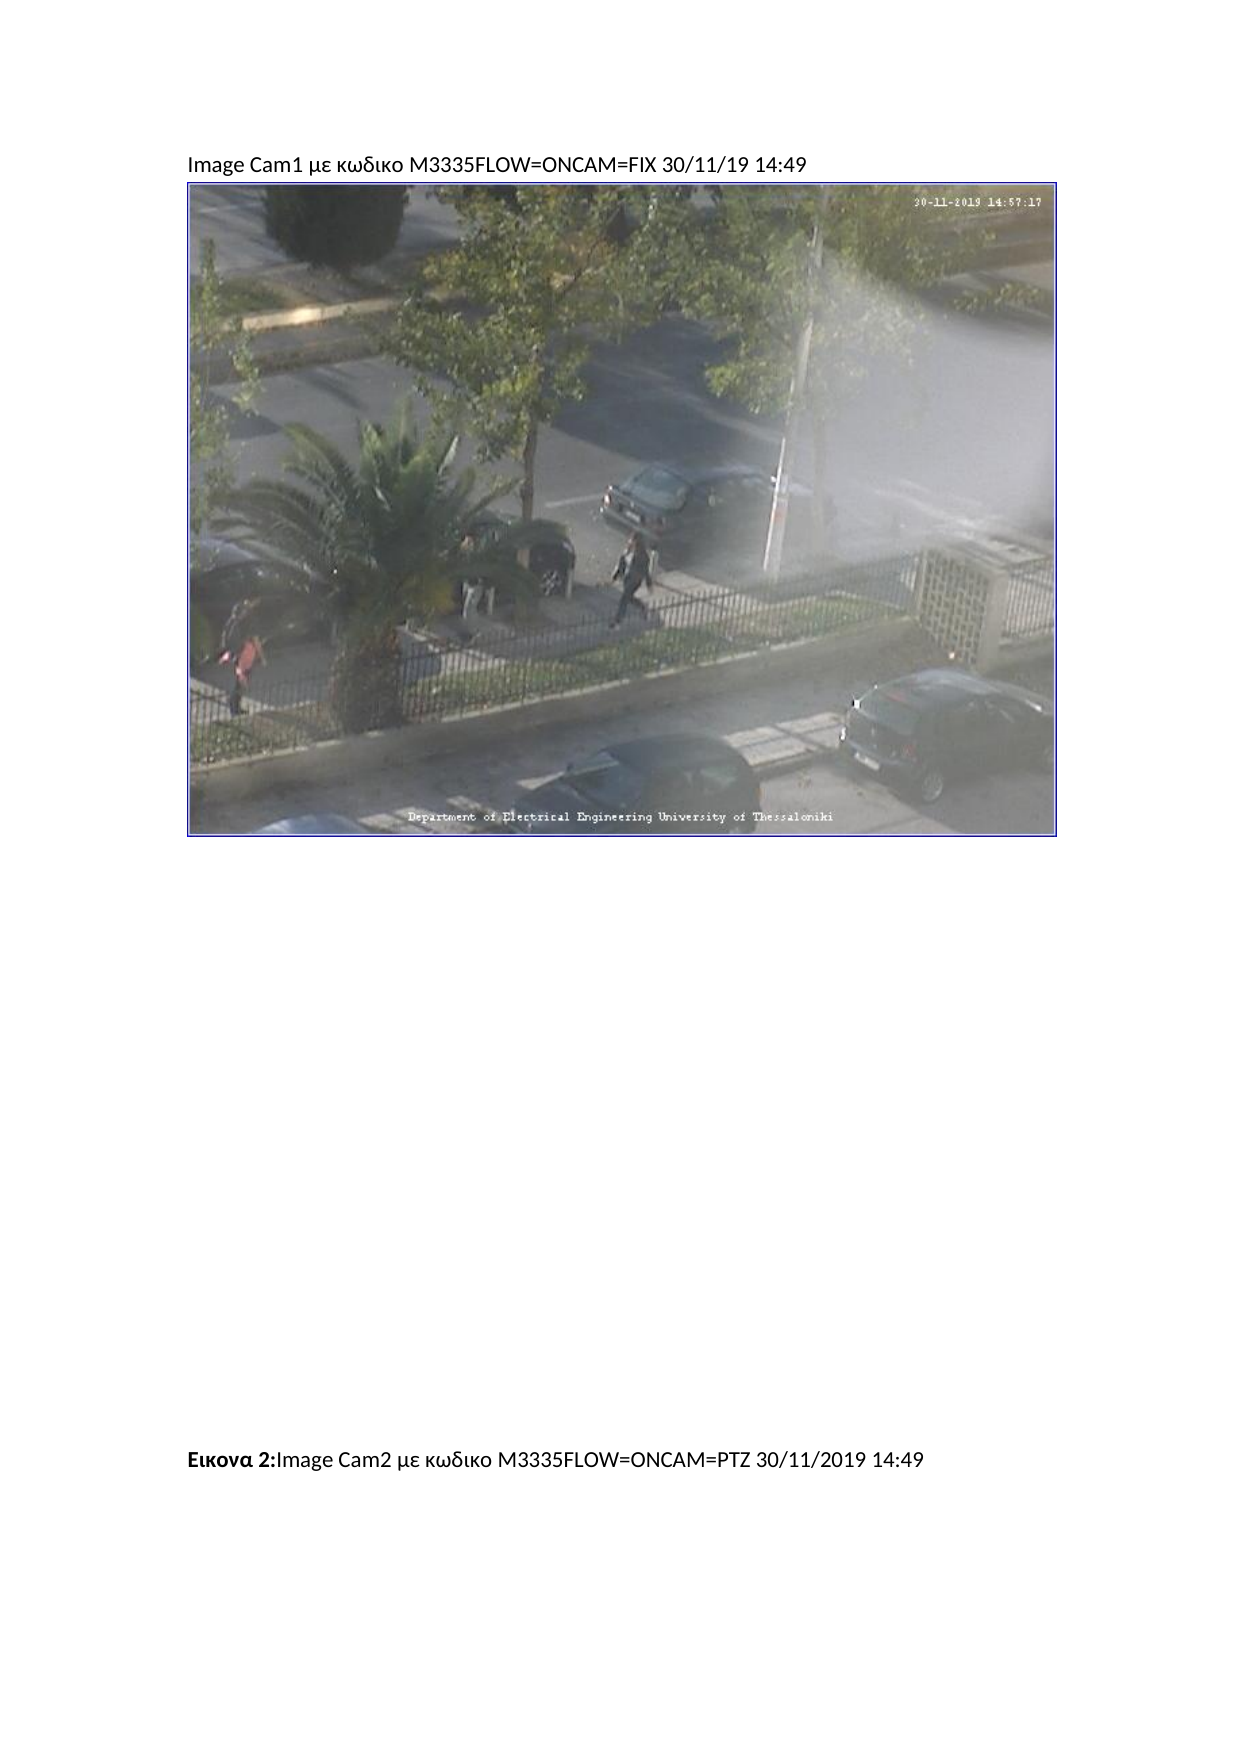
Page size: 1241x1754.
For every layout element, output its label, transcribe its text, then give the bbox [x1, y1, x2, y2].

text Image Cam1 με κωδικο M3335FLOW=ONCAM=FIX 30/11/19 14:49 [187, 150, 1053, 182]
text Εικονα 2:Image Cam2 με κωδικο M3335FLOW=ONCAM=PTZ 30/11/2019 14:49 [187, 1445, 1053, 1473]
picture [187, 182, 1057, 837]
